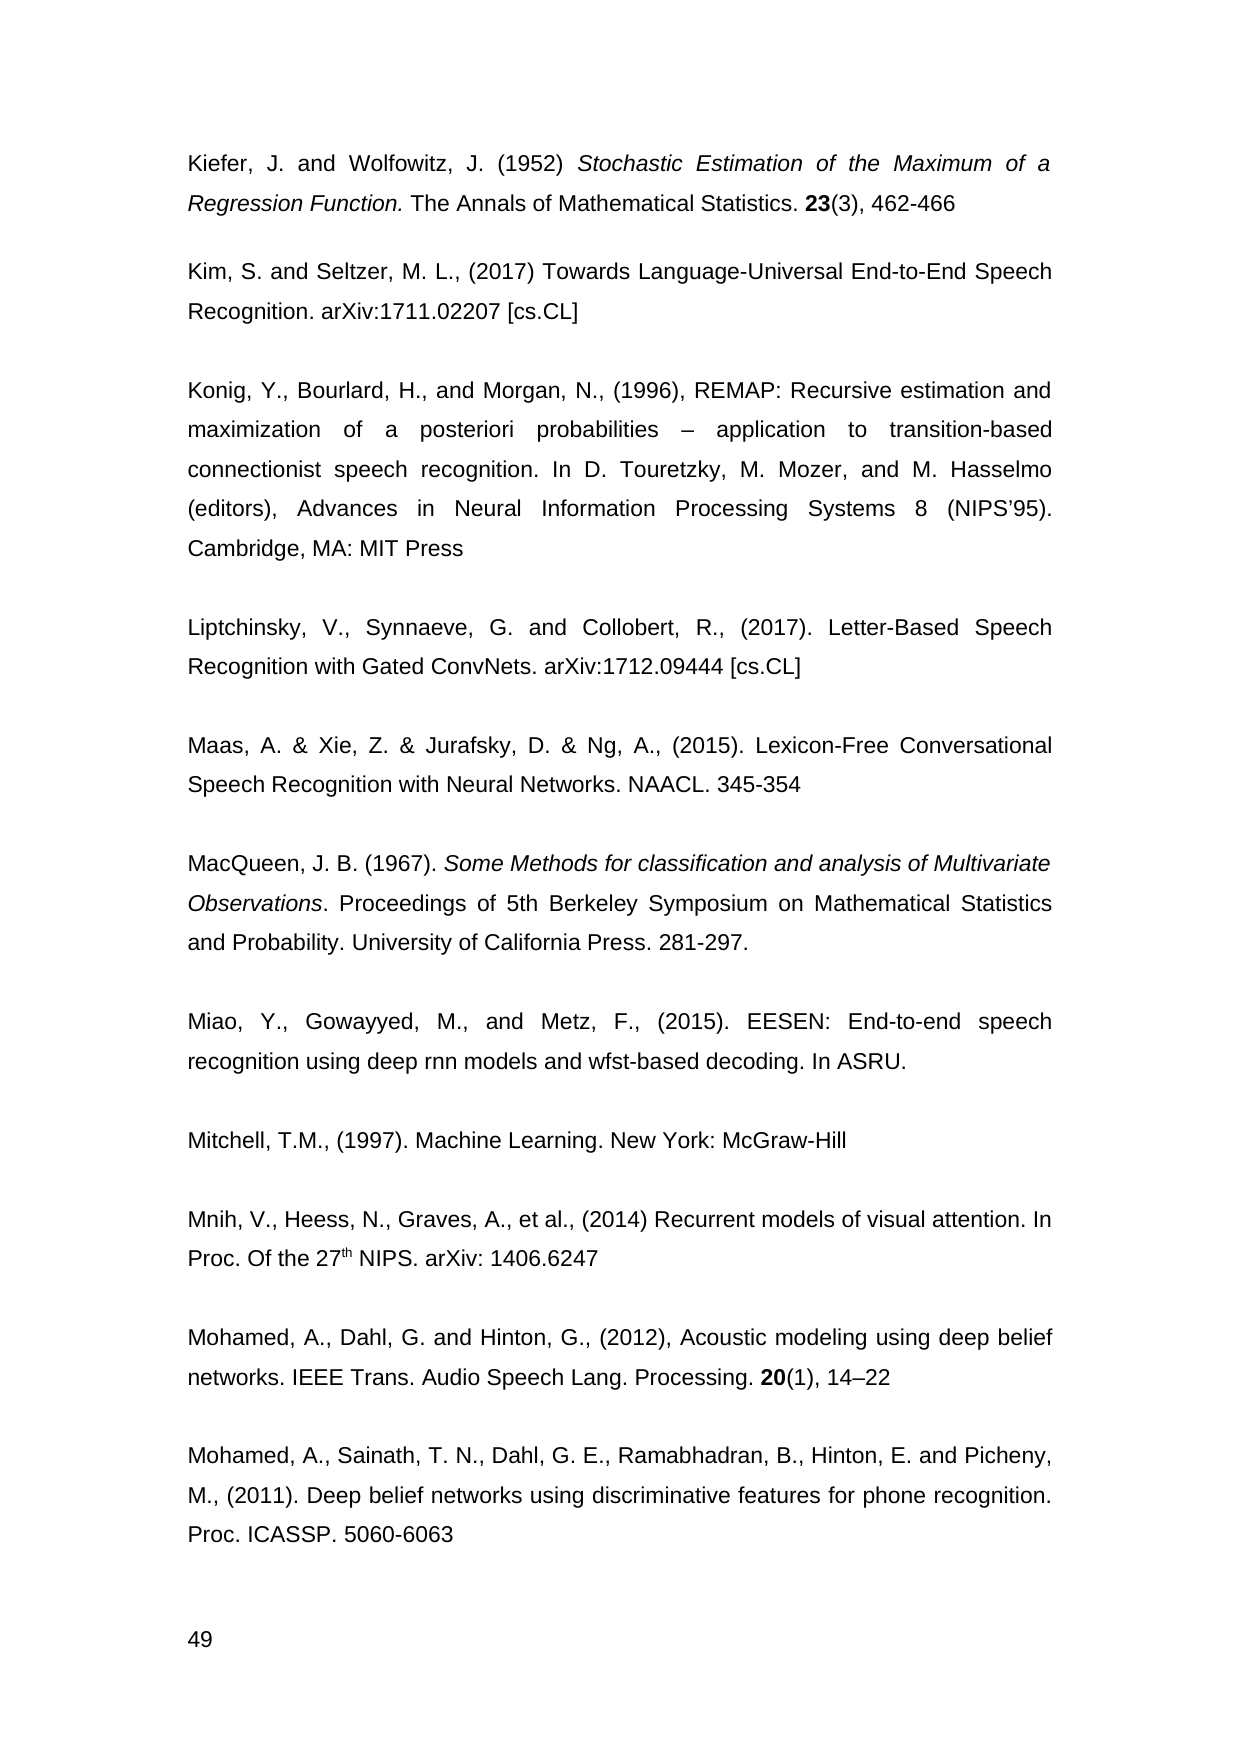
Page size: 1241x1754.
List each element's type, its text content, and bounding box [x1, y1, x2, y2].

text Mnih, V., Heess, N., Graves, A., et al., (2014) Recurrent models of visual attention. In Proc. Of the 27th NIPS. arXiv: 1406.6247 [187, 1206, 1053, 1271]
text Maas, A. & Xie, Z. & Jurafsky, D. & Ng, A., (2015). Lexicon-Free Conversational Speech Recognition with Neural Networks. NAACL. 345-354 [187, 732, 1053, 798]
text Konig, Y., Bourlard, H., and Morgan, N., (1996), REMAP: Recursive estimation and maximization of a posteriori probabilities – application to transition-based connectionist speech recognition. In D. Touretzky, M. Mozer, and M. Hasselmo (editors), Advances in Neural Information Processing Systems 8 (NIPS’95). Cambridge, MA: MIT Press [187, 377, 1053, 561]
text Miao, Y., Gowayyed, M., and Metz, F., (2015). EESEN: End-to-end speech recognition using deep rnn models and wfst-based decoding. In ASRU. [187, 1008, 1053, 1074]
text Liptchinsky, V., Synnaeve, G. and Collobert, R., (2017). Letter-Based Speech Recognition with Gated ConvNets. arXiv:1712.09444 [cs.CL] [187, 613, 1053, 679]
text Mitchell, T.M., (1997). Machine Learning. New York: McGraw-Hill [187, 1127, 1053, 1153]
text Kim, S. and Seltzer, M. L., (2017) Towards Language-Universal End-to-End Speech Recognition. arXiv:1711.02207 [cs.CL] [187, 258, 1053, 324]
text Kiefer, J. and Wolfowitz, J. (1952) Stochastic Estimation of the Maximum of a Regression Function. The Annals of Mathematical Statistics. 23(3), 462-466 [187, 150, 1053, 216]
text Mohamed, A., Dahl, G. and Hinton, G., (2012), Acoustic modeling using deep belief networks. IEEE Trans. Audio Speech Lang. Processing. 20(1), 14–22 [187, 1324, 1053, 1390]
text Mohamed, A., Sainath, T. N., Dahl, G. E., Ramabhadran, B., Hinton, E. and Picheny, M., (2011). Deep belief networks using discriminative features for phone recognition. Proc. ICASSP. 5060-6063 [187, 1442, 1053, 1548]
text MacQueen, J. B. (1967). Some Methods for classification and analysis of Multivariate Observations. Proceedings of 5th Berkeley Symposium on Mathematical Statistics and Probability. University of California Press. 281-297. [187, 850, 1053, 956]
